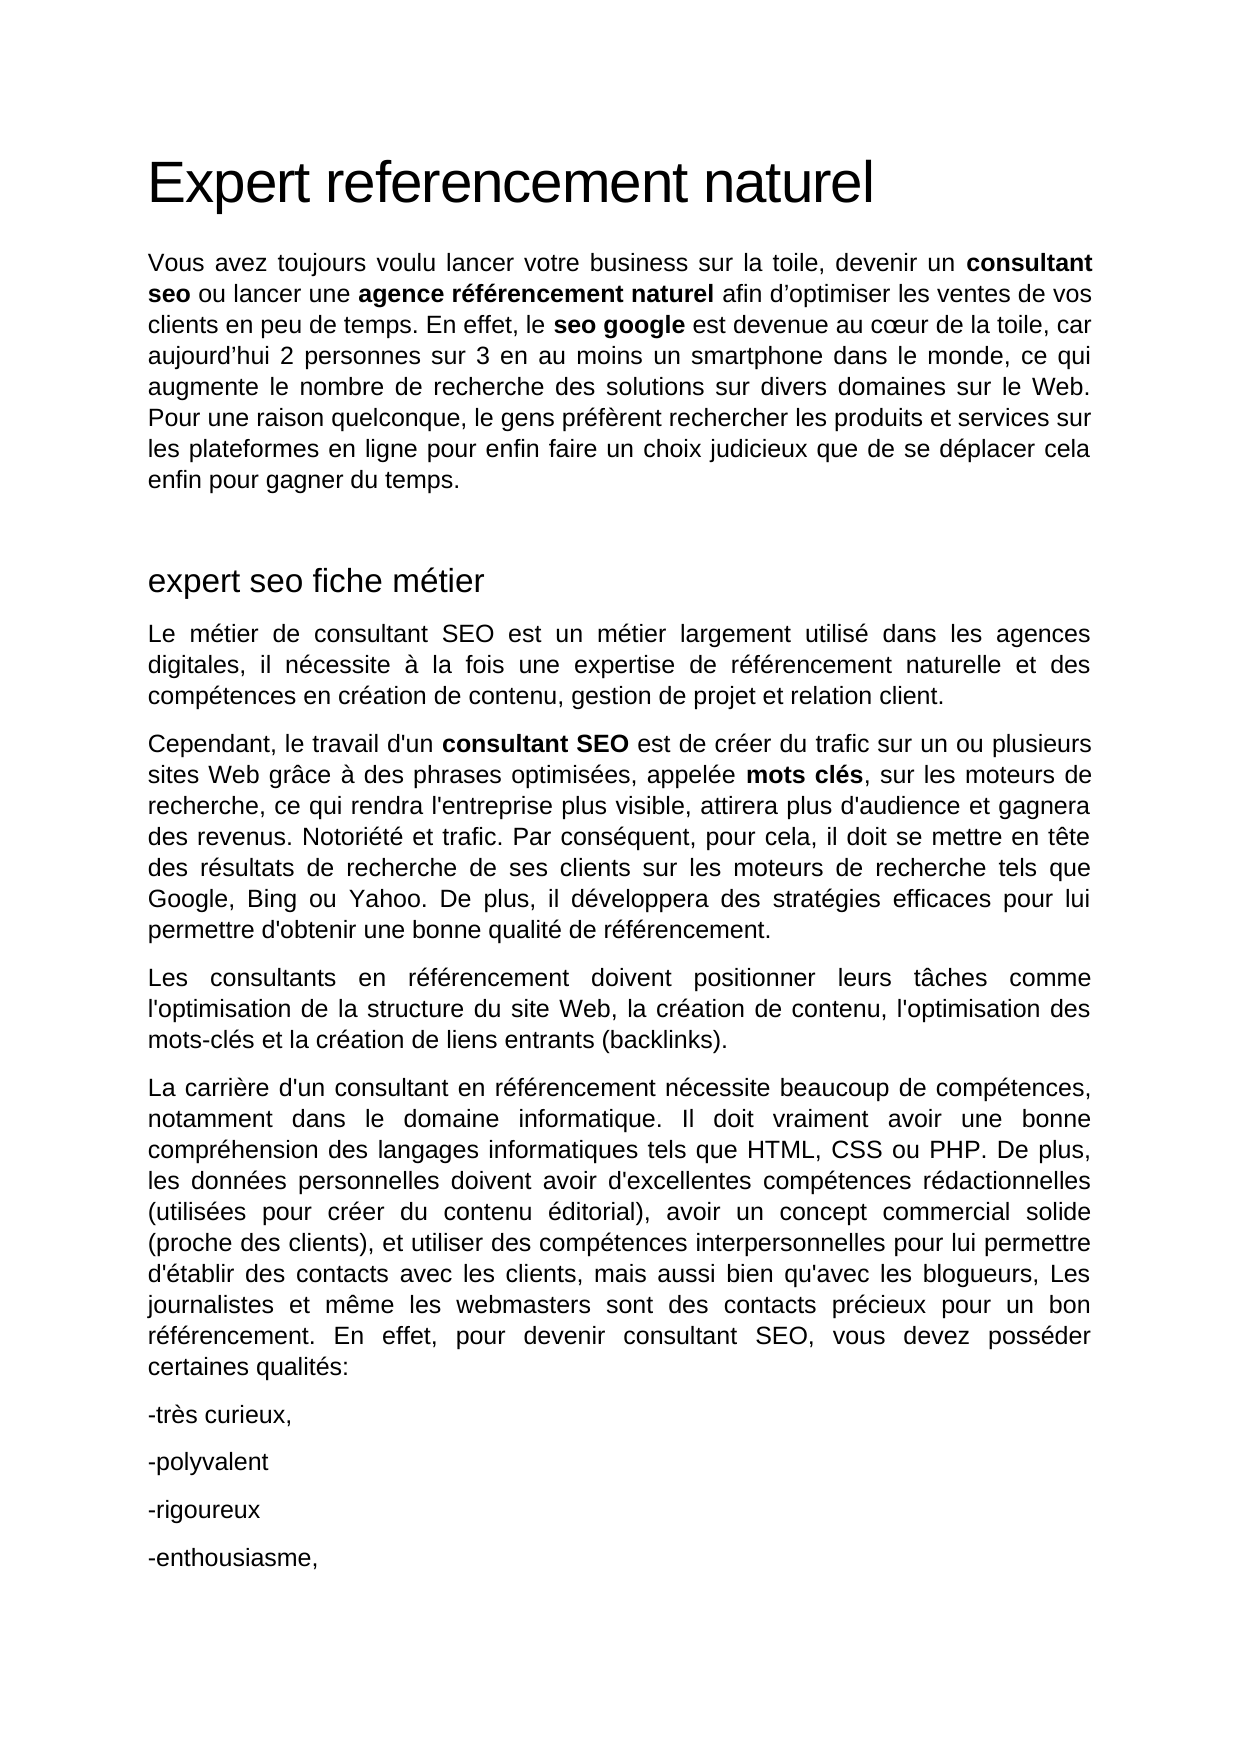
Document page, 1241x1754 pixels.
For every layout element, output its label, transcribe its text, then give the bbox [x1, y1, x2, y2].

text expert seo fiche métier [148, 561, 1093, 599]
text Le métier de consultant SEO est un métier largement utilisé dans les agences digitales, il nécessite à la fois une expertise de référencement naturelle et des compétences en création de contenu, gestion de projet et relation client. [148, 619, 1093, 710]
text Les consultants en référencement doivent positionner leurs tâches comme l'optimisation de la structure du site Web, la création de contenu, l'optimisation des mots-clés et la création de liens entrants (backlinks). [148, 963, 1093, 1054]
text -enthousiasme, [148, 1543, 1093, 1572]
text La carrière d'un consultant en référencement nécessite beaucoup de compétences, notamment dans le domaine informatique. Il doit vraiment avoir une bonne compréhension des langages informatiques tels que HTML, CSS ou PHP. De plus, les données personnelles doivent avoir d'excellentes compétences rédactionnelles (utilisées pour créer du contenu éditorial), avoir un concept commercial solide (proche des clients), et utiliser des compétences interpersonnelles pour lui permettre d'établir des contacts avec les clients, mais aussi bien qu'avec les blogueurs, Les journalistes et même les webmasters sont des contacts précieux pour un bon référencement. En effet, pour devenir consultant SEO, vous devez posséder certaines qualités: [148, 1073, 1093, 1381]
text -rigoureux [148, 1495, 1093, 1524]
text -très curieux, [148, 1400, 1093, 1428]
text -polyvalent [148, 1447, 1093, 1476]
text Cependant, le travail d'un consultant SEO est de créer du trafic sur un ou plusieurs sites Web grâce à des phrases optimisées, appelée mots clés, sur les moteurs de recherche, ce qui rendra l'entreprise plus visible, attirera plus d'audience et gagnera des revenus. Notoriété et trafic. Par conséquent, pour cela, il doit se mettre en tête des résultats de recherche de ses clients sur les moteurs de recherche tels que Google, Bing ou Yahoo. De plus, il développera des stratégies efficaces pour lui permettre d'obtenir une bonne qualité de référencement. [148, 729, 1093, 944]
title Expert referencement naturel [148, 148, 1093, 215]
text Vous avez toujours voulu lancer votre business sur la toile, devenir un consultant seo ou lancer une agence référencement naturel afin d’optimiser les ventes de vos clients en peu de temps. En effet, le seo google est devenue au cœur de la toile, car aujourd’hui 2 personnes sur 3 en au moins un smartphone dans le monde, ce qui augmente le nombre de recherche des solutions sur divers domaines sur le Web. Pour une raison quelconque, le gens préfèrent rechercher les produits et services sur les plateformes en ligne pour enfin faire un choix judicieux que de se déplacer cela enfin pour gagner du temps. [148, 248, 1093, 494]
